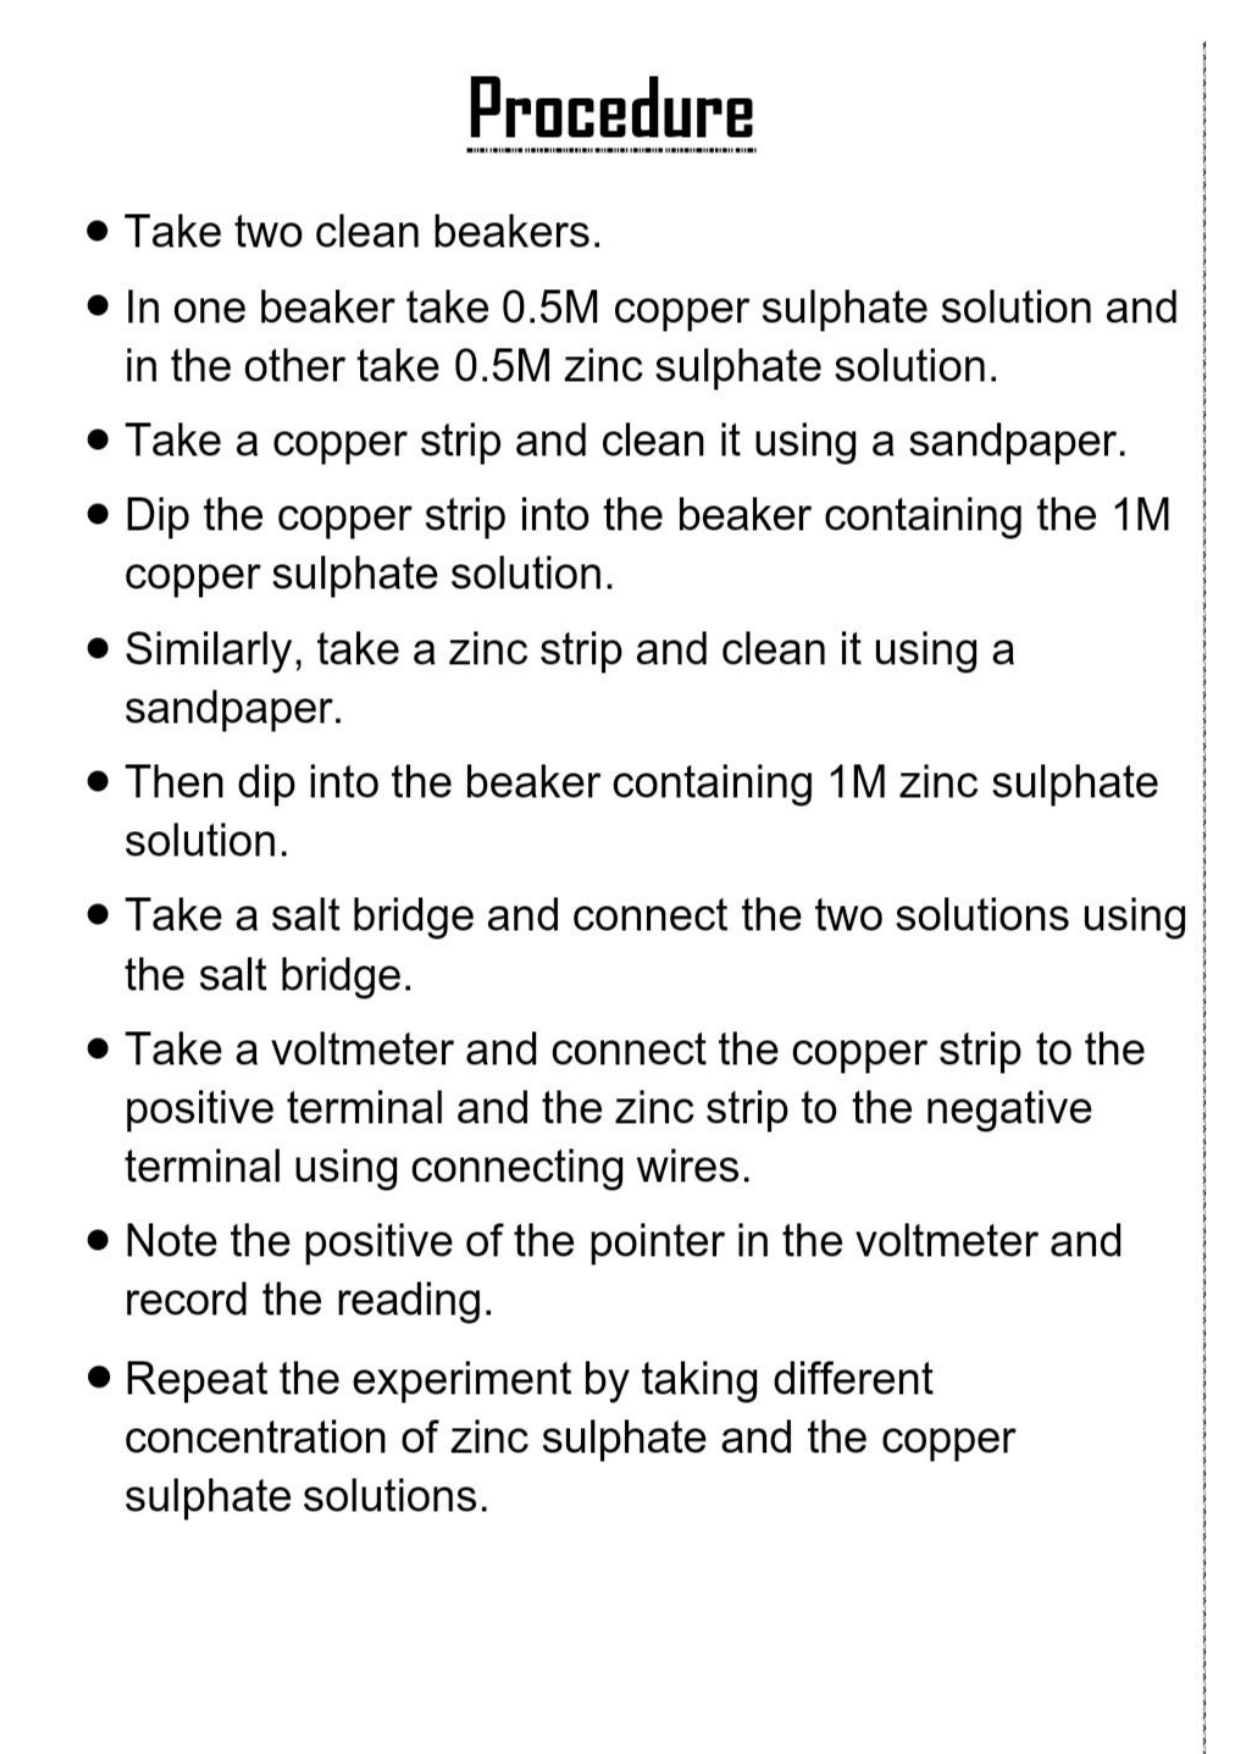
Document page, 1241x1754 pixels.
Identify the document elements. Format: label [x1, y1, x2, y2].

picture [82, 39, 1207, 1754]
